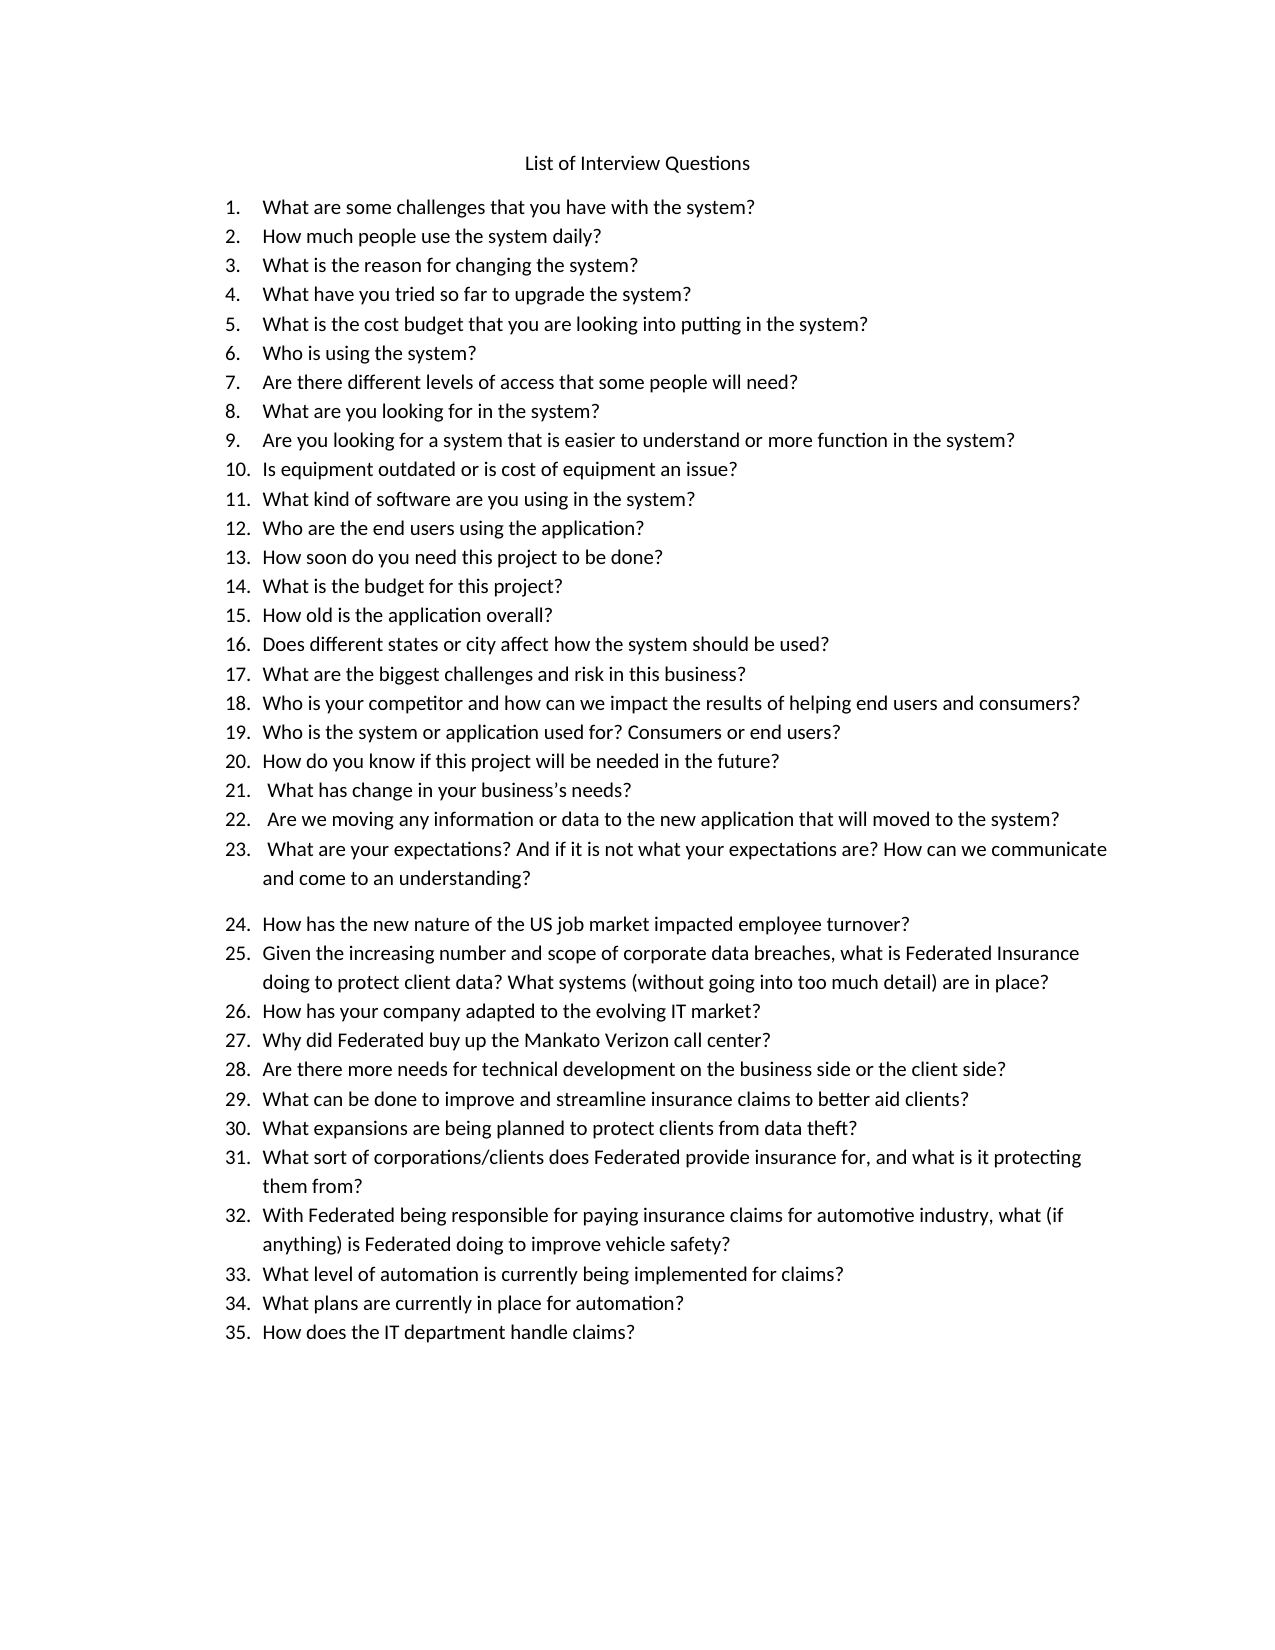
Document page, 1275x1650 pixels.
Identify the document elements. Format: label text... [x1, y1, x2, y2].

list What can be done to improve and streamline insurance claims to better aid clients? [225, 1086, 1125, 1111]
list With Federated being responsible for paying insurance claims for automotive industry, what (if anything) is Federated doing to improve vehicle safety? [225, 1202, 1125, 1257]
list What are the biggest challenges and risk in this business? [225, 661, 1125, 686]
list How do you know if this project will be needed in the future? [225, 748, 1125, 774]
list How soon do you need this project to be done? [225, 544, 1125, 569]
list Who is your competitor and how can we impact the results of helping end users and consumers? [225, 690, 1125, 715]
list How old is the application overall? [225, 602, 1125, 628]
list What plans are currently in place for automation? [225, 1290, 1125, 1315]
list What is the cost budget that you are looking into putting in the system? [225, 311, 1125, 336]
list What are you looking for in the system? [225, 398, 1125, 424]
list How has your company adapted to the evolving IT market? [225, 998, 1125, 1024]
list Does different states or city affect how the system should be used? [225, 632, 1125, 657]
list What expansions are being planned to protect clients from data theft? [225, 1115, 1125, 1140]
list What are some challenges that you have with the system? [225, 194, 1125, 219]
list Given the increasing number and scope of corporate data breaches, what is Federated Insurance doing to protect client data? What systems (without going into too much detail) are in place? [225, 940, 1125, 994]
list Are we moving any information or data to the new application that will moved to the system? [225, 807, 1125, 832]
list What are your expectations? And if it is not what your expectations are? How can we communicate and come to an understanding? [225, 836, 1125, 890]
list What has change in your business’s needs? [225, 777, 1125, 803]
text List of Interview Questions [150, 150, 1125, 175]
list Are there different levels of access that some people will need? [225, 369, 1125, 394]
list Are you looking for a system that is easier to understand or more function in the system? [225, 427, 1125, 453]
list Who is the system or application used for? Consumers or end users? [225, 719, 1125, 744]
list Is equipment outdated or is cost of equipment an issue? [225, 457, 1125, 482]
list Who is using the system? [225, 340, 1125, 365]
list How much people use the system daily? [225, 223, 1125, 249]
list How does the IT department handle claims? [225, 1319, 1125, 1344]
list What is the reason for changing the system? [225, 252, 1125, 278]
list What level of automation is currently being implemented for claims? [225, 1261, 1125, 1286]
list How has the new nature of the US job market impacted employee turnover? [225, 911, 1125, 936]
list Who are the end users using the application? [225, 515, 1125, 540]
list What kind of software are you using in the system? [225, 486, 1125, 511]
list What sort of corporations/clients does Federated provide insurance for, and what is it protecting them from? [225, 1144, 1125, 1199]
list Are there more needs for technical development on the business side or the client side? [225, 1057, 1125, 1082]
list What is the budget for this project? [225, 573, 1125, 599]
list Why did Federated buy up the Mankato Verizon call center? [225, 1027, 1125, 1053]
list What have you tried so far to upgrade the system? [225, 282, 1125, 307]
